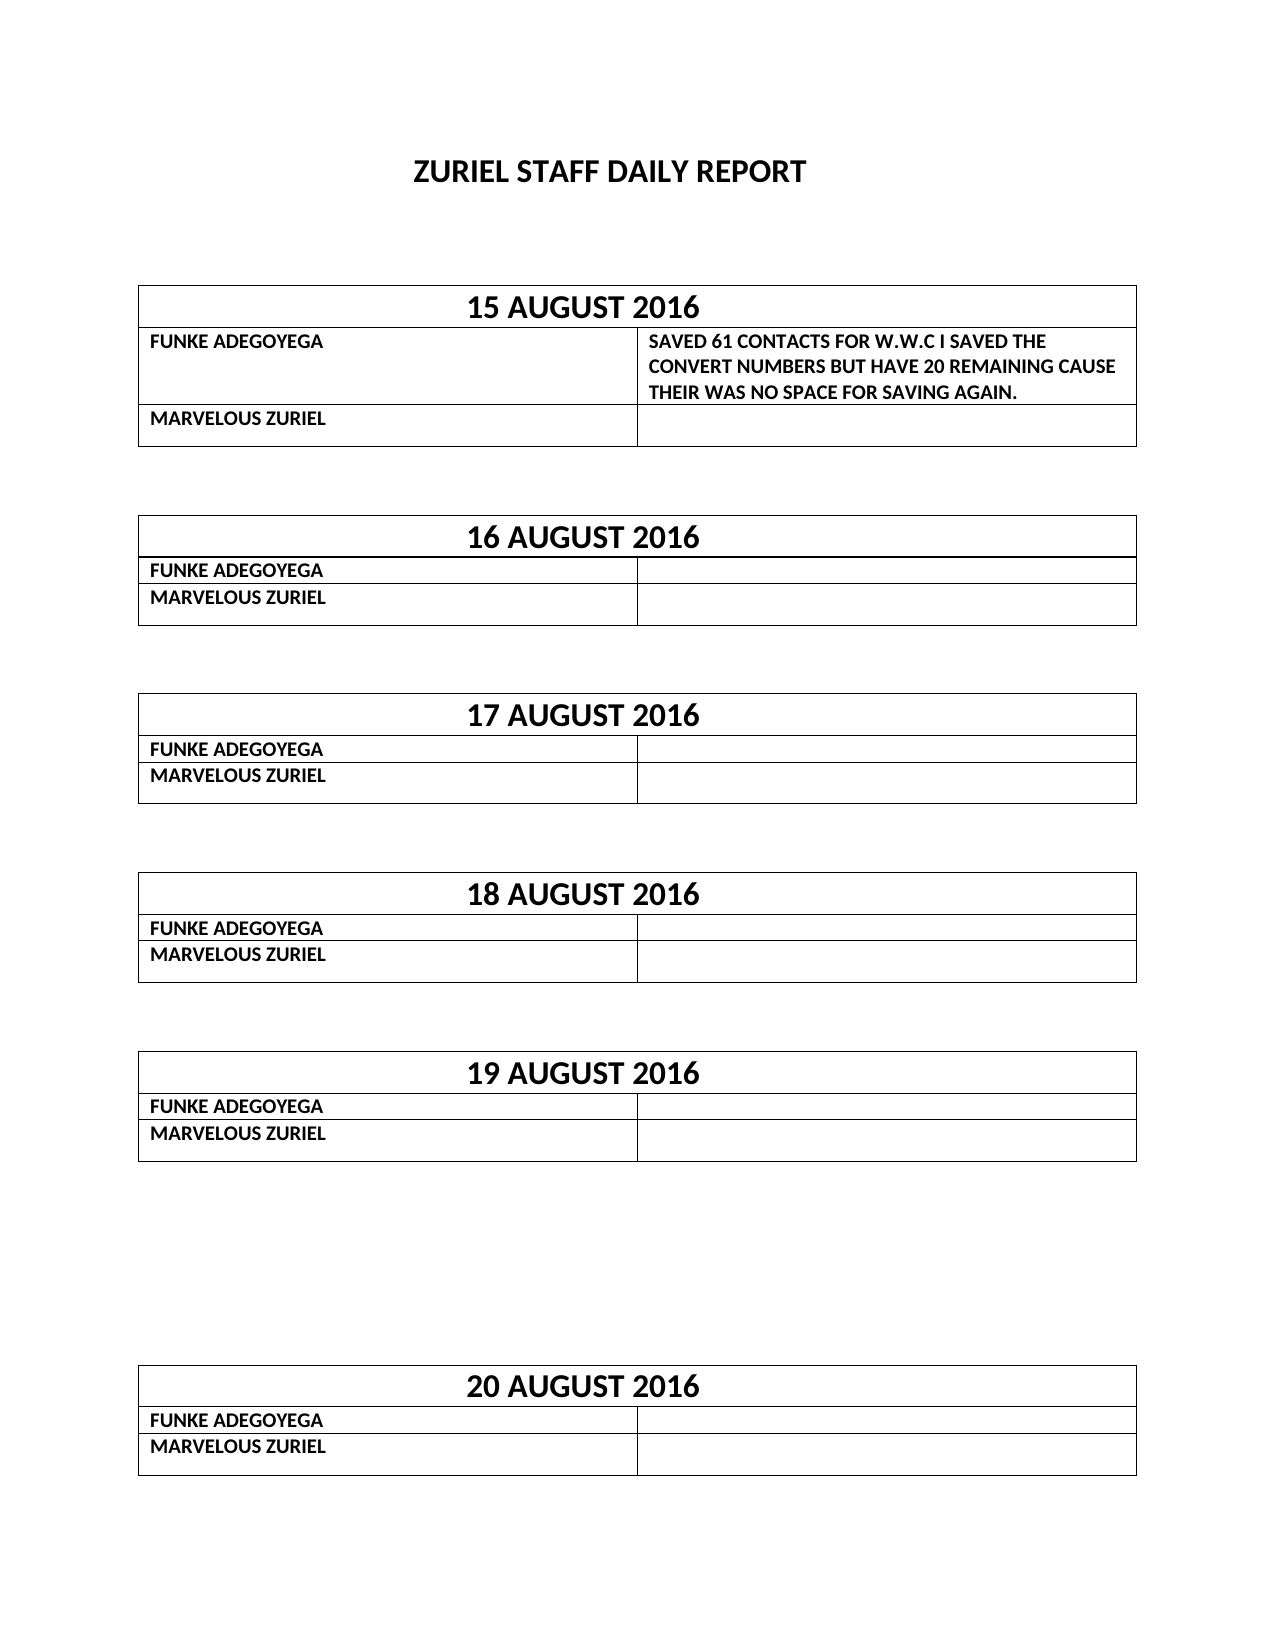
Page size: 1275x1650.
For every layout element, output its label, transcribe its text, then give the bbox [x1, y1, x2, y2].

table_cell [638, 1094, 1136, 1119]
table_cell MARVELOUS ZURIEL [139, 1434, 637, 1474]
table_cell MARVELOUS ZURIEL [139, 405, 637, 446]
text ZURIEL STAFF DAILY REPORT [150, 150, 1125, 191]
table_cell FUNKE ADEGOYEGA [139, 328, 637, 404]
table_cell [638, 736, 1136, 762]
table_header 17 AUGUST 2016 [139, 694, 1136, 735]
table_cell SAVED 61 CONTACTS FOR W.W.C I SAVED THE CONVERT NUMBERS BUT HAVE 20 REMAINING CAUSE THEIR WAS NO SPACE FOR SAVING AGAIN. [638, 328, 1136, 404]
table_cell MARVELOUS ZURIEL [139, 763, 637, 803]
table_cell FUNKE ADEGOYEGA [139, 1094, 637, 1119]
table_cell FUNKE ADEGOYEGA [139, 915, 637, 940]
table_header 20 AUGUST 2016 [139, 1366, 1136, 1406]
table_cell [638, 941, 1136, 982]
table_cell MARVELOUS ZURIEL [139, 941, 637, 982]
table_cell [638, 763, 1136, 803]
table_cell FUNKE ADEGOYEGA [139, 1407, 637, 1433]
table_cell FUNKE ADEGOYEGA [139, 558, 637, 583]
table_cell [638, 1407, 1136, 1433]
table_cell [638, 915, 1136, 940]
table_cell [638, 584, 1136, 625]
table_header 15 AUGUST 2016 [139, 286, 1136, 327]
table_cell [638, 405, 1136, 446]
table_cell MARVELOUS ZURIEL [139, 1120, 637, 1161]
table_cell MARVELOUS ZURIEL [139, 584, 637, 625]
table_cell [638, 1434, 1136, 1474]
table_header 18 AUGUST 2016 [139, 873, 1136, 914]
table_cell [638, 558, 1136, 583]
table_header 19 AUGUST 2016 [139, 1052, 1136, 1092]
table_cell FUNKE ADEGOYEGA [139, 736, 637, 762]
table_header 16 AUGUST 2016 [139, 516, 1136, 556]
table_cell [638, 1120, 1136, 1161]
